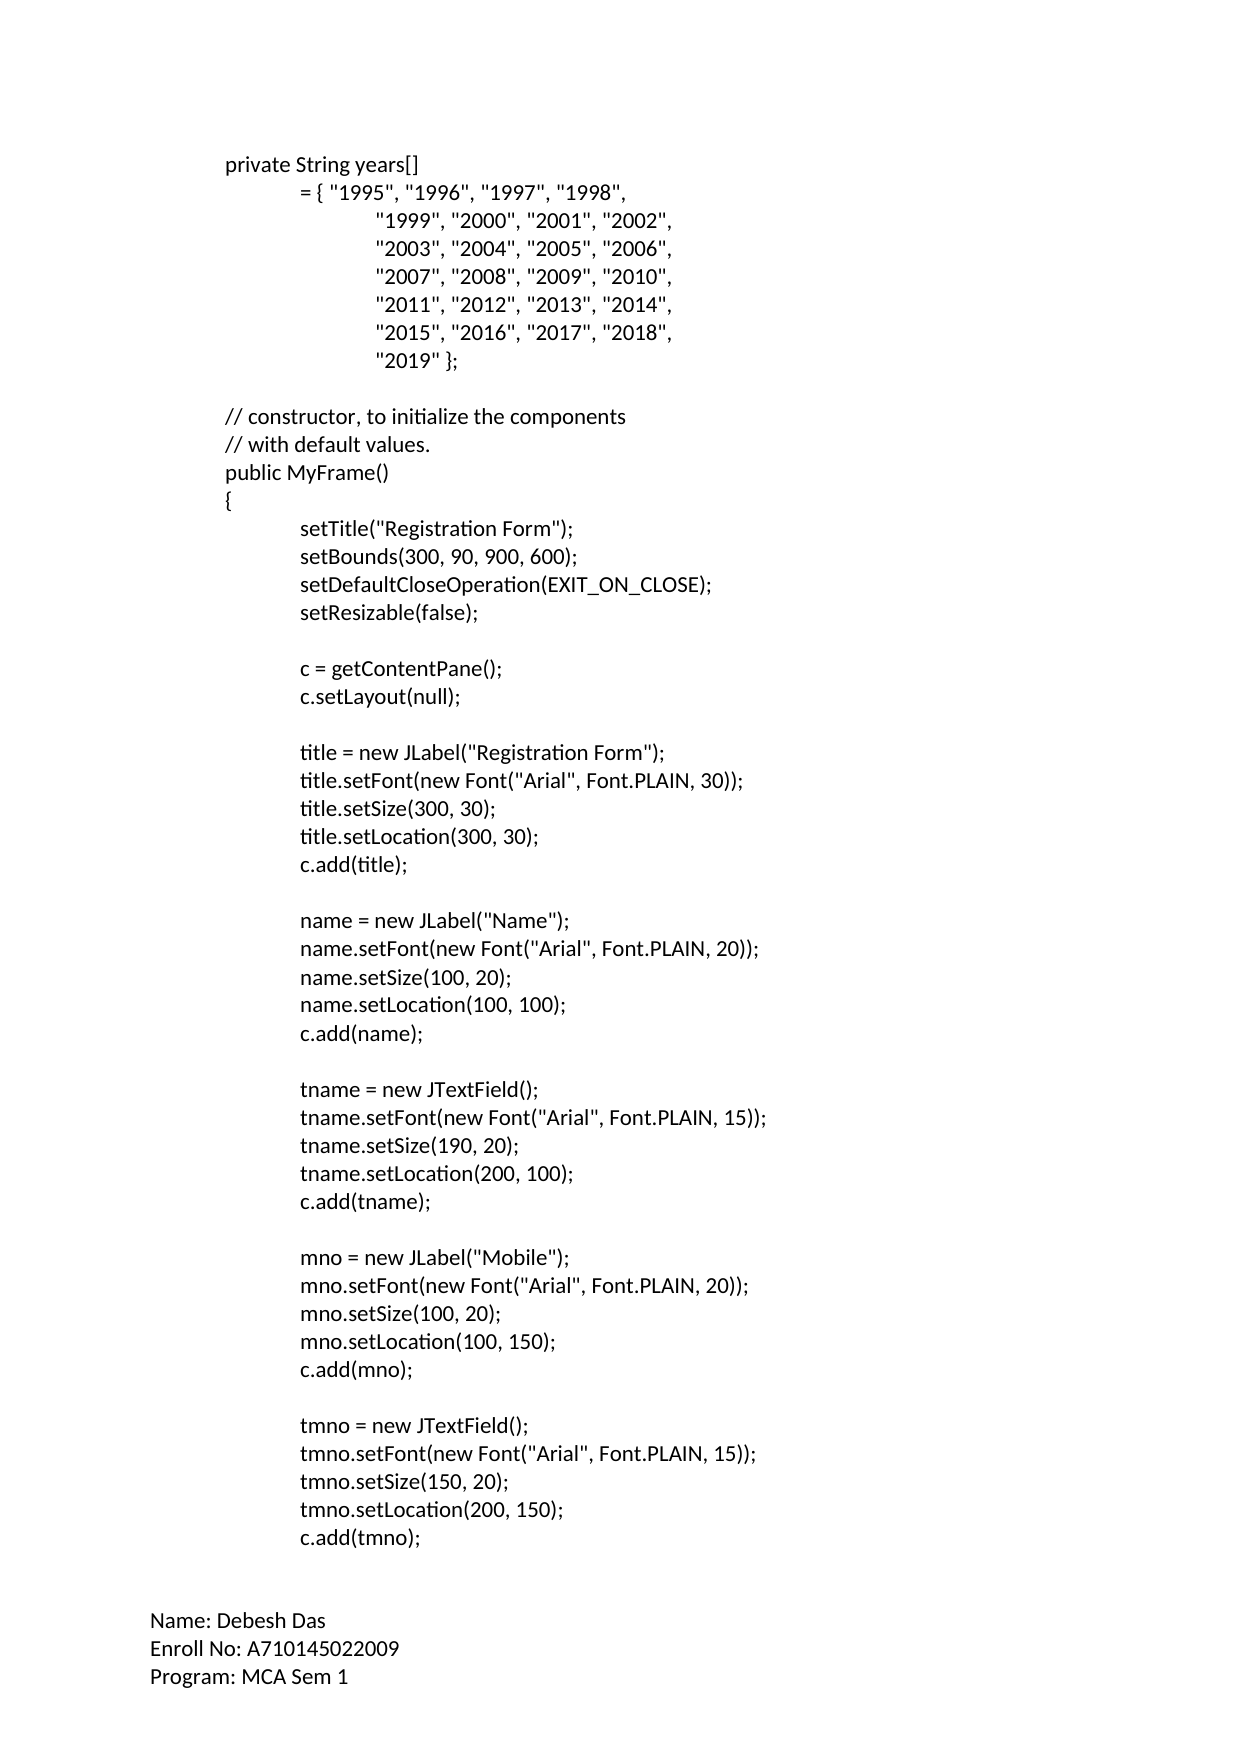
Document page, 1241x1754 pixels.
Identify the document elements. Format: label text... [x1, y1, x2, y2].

text name = new JLabel("Name"); [150, 907, 1090, 934]
text "2011", "2012", "2013", "2014", [150, 290, 1090, 318]
text private String years[] [150, 150, 1090, 178]
text name.setLocation(100, 100); [150, 991, 1090, 1019]
text title.setLocation(300, 30); [150, 822, 1090, 851]
text "2015", "2016", "2017", "2018", [150, 318, 1090, 346]
text title = new JLabel("Registration Form"); [150, 738, 1090, 766]
text name.setSize(100, 20); [150, 963, 1090, 991]
text public MyFrame() [150, 458, 1090, 486]
text tname.setLocation(200, 100); [150, 1159, 1090, 1187]
text tname.setSize(190, 20); [150, 1131, 1090, 1159]
text tmno.setLocation(200, 150); [150, 1495, 1090, 1523]
text tmno.setSize(150, 20); [150, 1467, 1090, 1495]
text = { "1995", "1996", "1997", "1998", [150, 178, 1090, 206]
text setResizable(false); [150, 598, 1090, 626]
text setDefaultCloseOperation(EXIT_ON_CLOSE); [150, 570, 1090, 598]
text tmno.setFont(new Font("Arial", Font.PLAIN, 15)); [150, 1439, 1090, 1467]
text setBounds(300, 90, 900, 600); [150, 542, 1090, 570]
text // with default values. [150, 430, 1090, 458]
text tname.setFont(new Font("Arial", Font.PLAIN, 15)); [150, 1103, 1090, 1131]
text mno.setFont(new Font("Arial", Font.PLAIN, 20)); [150, 1271, 1090, 1299]
text "2019" }; [150, 346, 1090, 374]
text c.add(title); [150, 851, 1090, 878]
text // constructor, to initialize the components [150, 402, 1090, 430]
text title.setSize(300, 30); [150, 794, 1090, 822]
text { [150, 486, 1090, 514]
text mno.setSize(100, 20); [150, 1299, 1090, 1327]
text c = getContentPane(); [150, 654, 1090, 682]
text c.add(name); [150, 1019, 1090, 1047]
text c.setLayout(null); [150, 682, 1090, 710]
text name.setFont(new Font("Arial", Font.PLAIN, 20)); [150, 934, 1090, 963]
text tmno = new JTextField(); [150, 1411, 1090, 1439]
text "1999", "2000", "2001", "2002", [150, 206, 1090, 234]
text c.add(mno); [150, 1355, 1090, 1383]
text c.add(tmno); [150, 1523, 1090, 1551]
text c.add(tname); [150, 1187, 1090, 1215]
text setTitle("Registration Form"); [150, 514, 1090, 542]
text "2003", "2004", "2005", "2006", [150, 234, 1090, 262]
text title.setFont(new Font("Arial", Font.PLAIN, 30)); [150, 766, 1090, 794]
text mno.setLocation(100, 150); [150, 1327, 1090, 1355]
text "2007", "2008", "2009", "2010", [150, 262, 1090, 290]
text mno = new JLabel("Mobile"); [150, 1243, 1090, 1271]
text tname = new JTextField(); [150, 1075, 1090, 1103]
